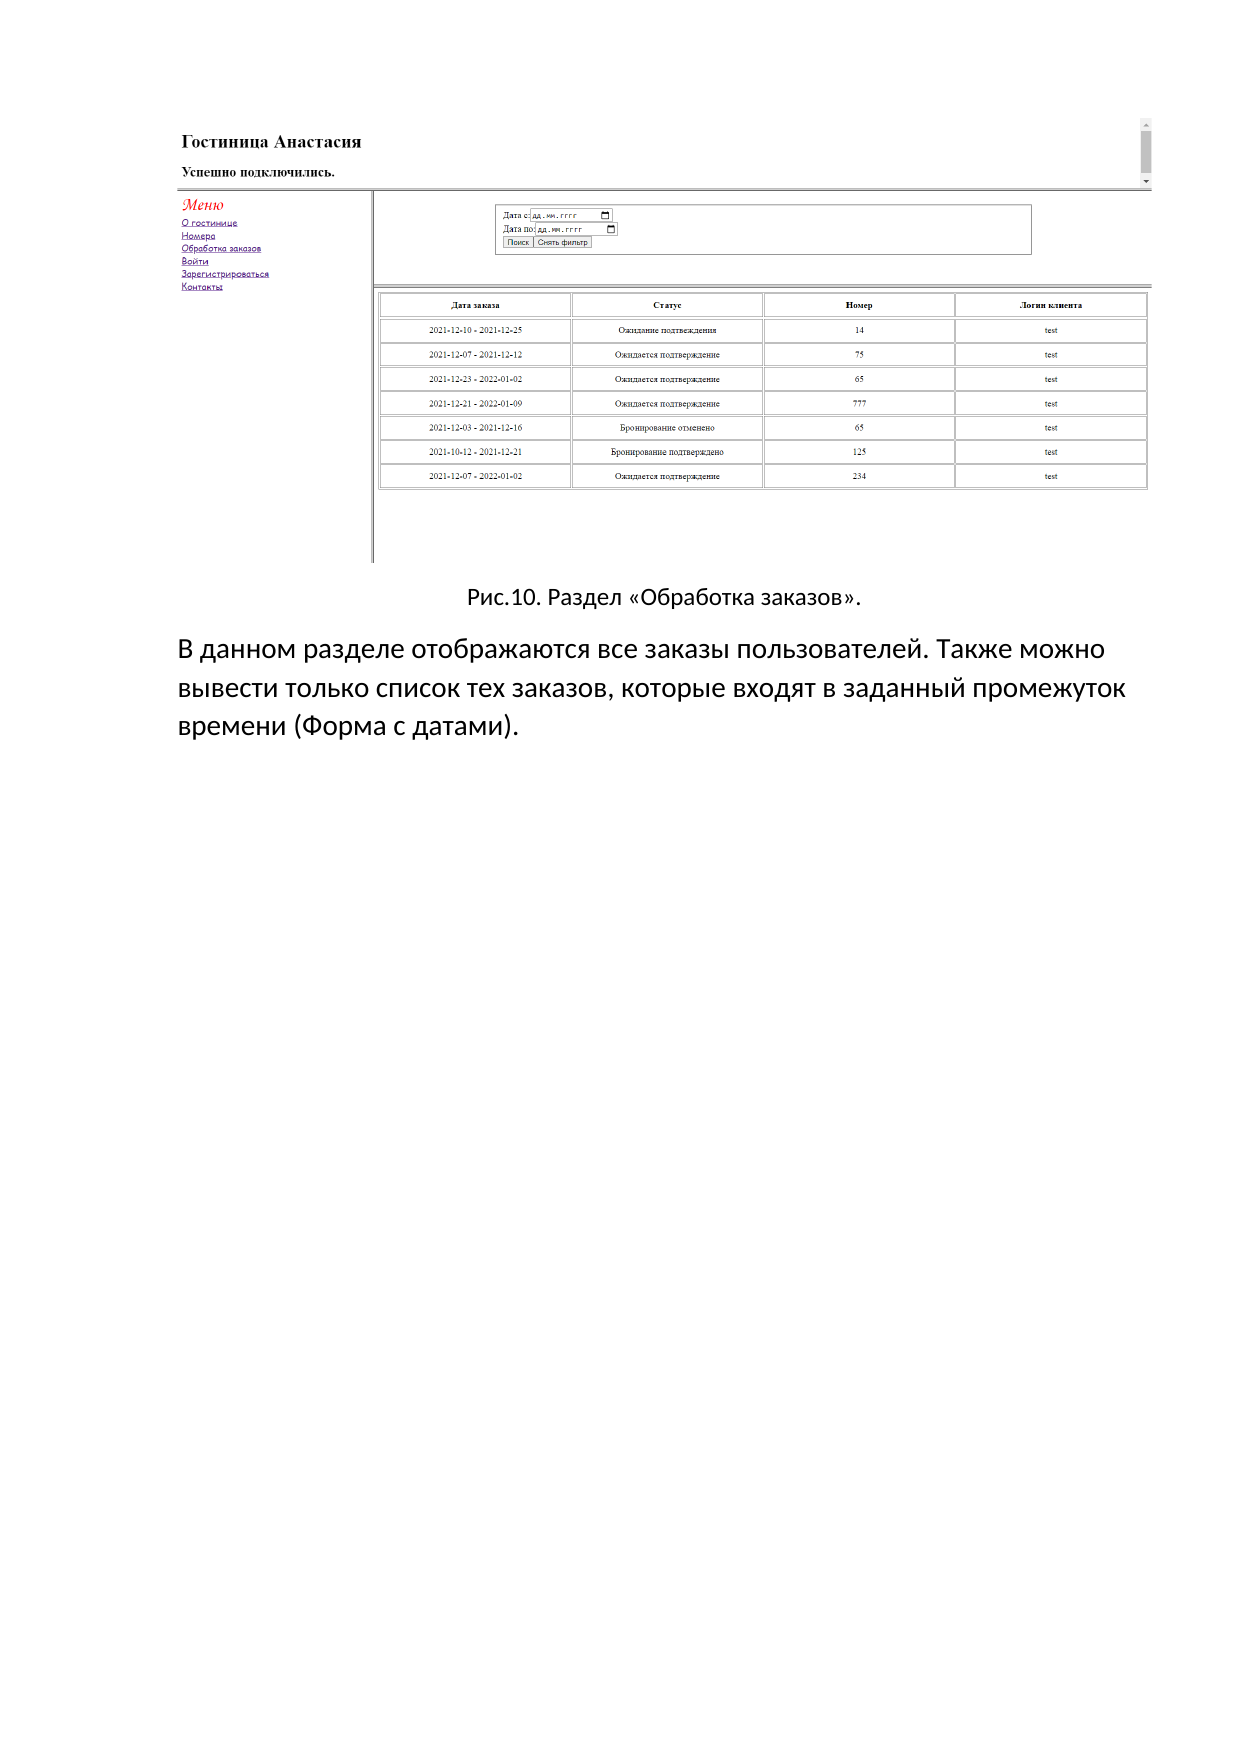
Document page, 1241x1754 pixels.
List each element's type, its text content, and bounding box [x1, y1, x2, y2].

picture [177, 118, 1152, 563]
text Рис.10. Раздел «Обработка заказов». [177, 581, 1152, 612]
text В данном разделе отображаются все заказы пользователей. Также можно вывести только список тех заказов, которые входят в заданный промежуток времени (Форма с датами). [177, 631, 1152, 743]
